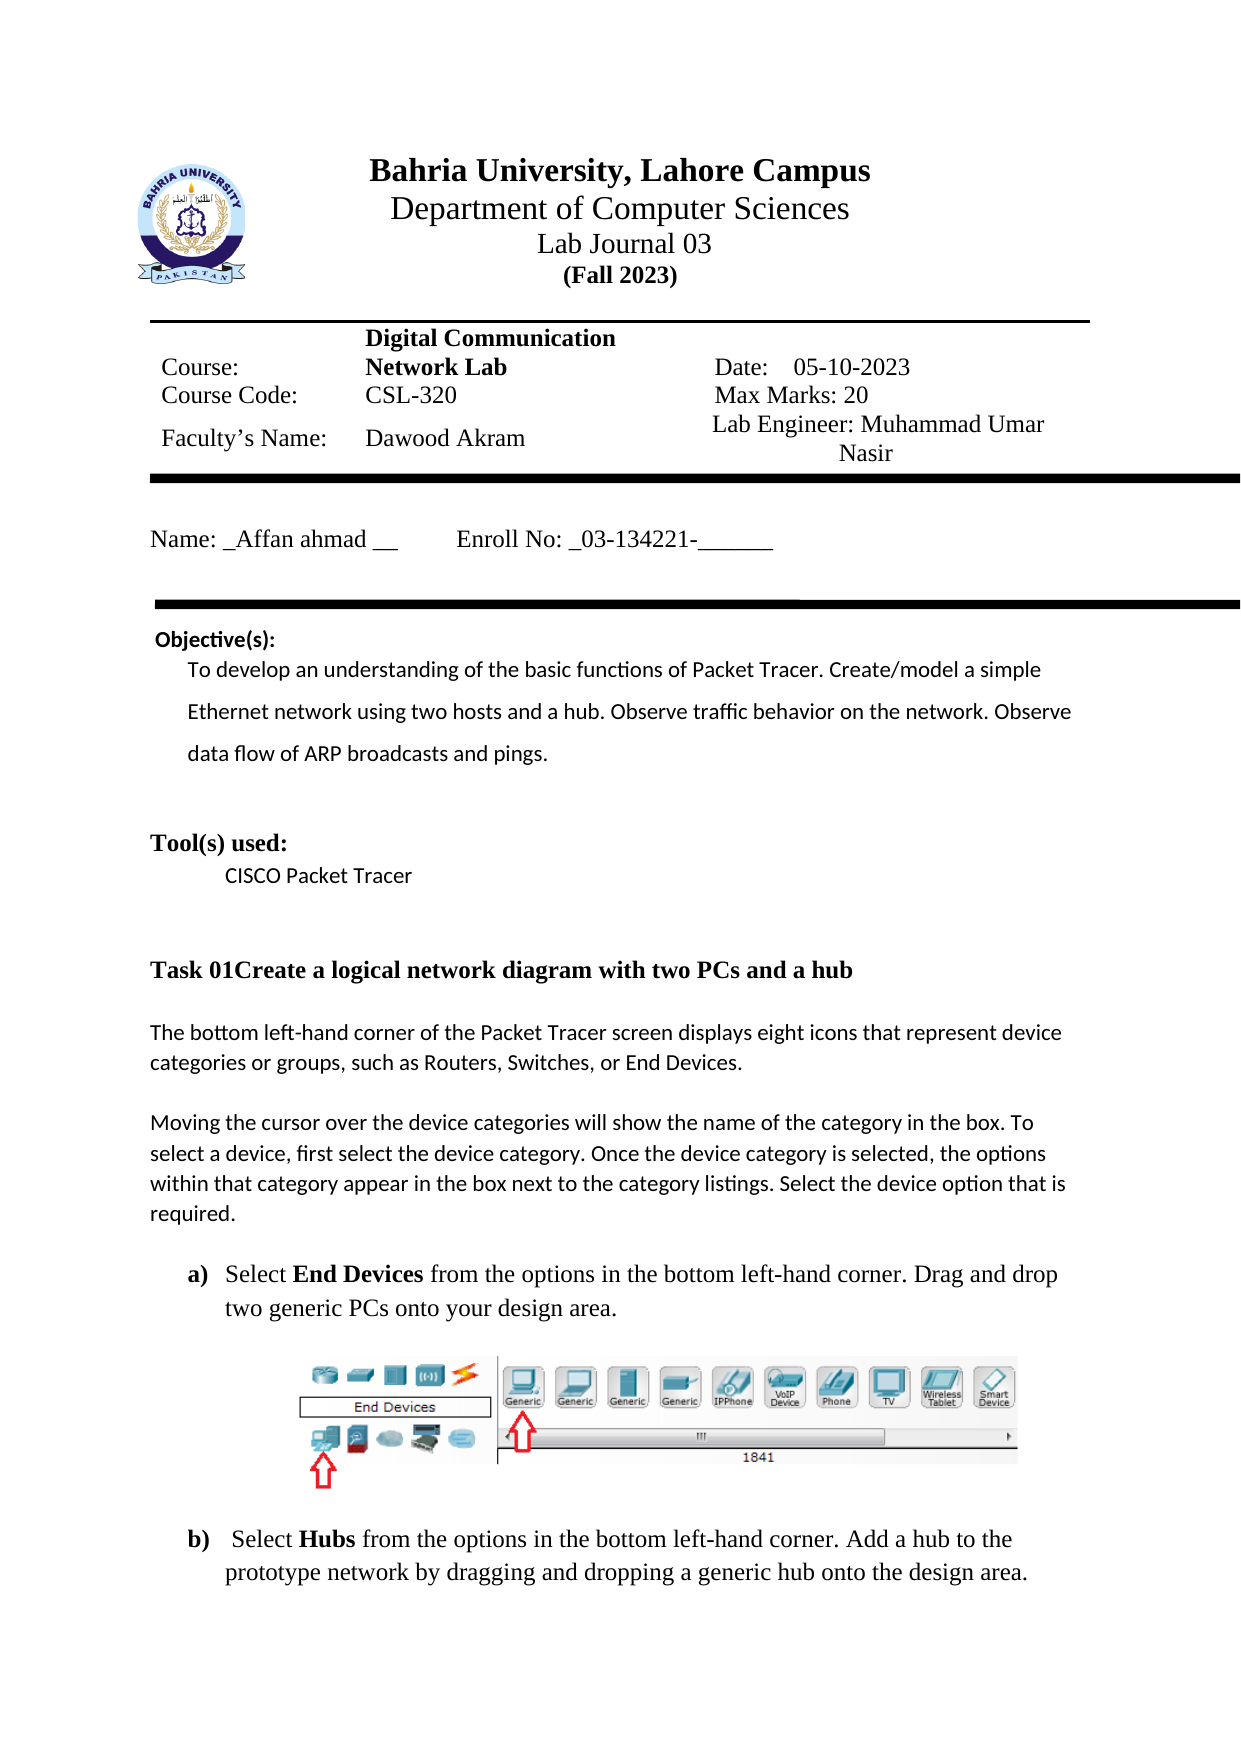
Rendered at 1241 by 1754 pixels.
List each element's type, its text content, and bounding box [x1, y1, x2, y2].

table_cell Max Marks: 20 [703, 380, 1083, 409]
subtitle Tool(s) used: [150, 828, 1090, 857]
text To develop an understanding of the basic functions of Packet Tracer. Create/model a simple Ethernet network using two hosts and a hub. Observe traffic behavior on the network. Observe data flow of ARP broadcasts and pings. [187, 655, 1090, 767]
table_cell Lab Engineer: Muhammad Umar Nasir [703, 409, 1083, 467]
table_cell Course Code: [150, 380, 354, 409]
text Moving the cursor over the device categories will show the name of the category in the box. To select a device, first select the device category. Once the device category is selected, the options within that category appear in the box next to the category listings. Select the device option that is required. [150, 1108, 1090, 1227]
text CISCO Packet Tracer [150, 861, 1090, 889]
subtitle Task 01Create a logical network diagram with two PCs and a hub [150, 955, 1090, 983]
table_header Course: [150, 323, 354, 380]
table_cell Faculty’s Name: [150, 409, 354, 467]
list Select Hubs from the options in the bottom left-hand corner. Add a hub to the prototype network by dragging and dropping a generic hub onto the design area. [187, 1524, 1090, 1586]
picture [137, 164, 246, 284]
text Lab Journal 03 [246, 227, 1090, 260]
list Select End Devices from the options in the bottom left-hand corner. Drag and drop two generic PCs onto your design area. [187, 1259, 1090, 1321]
picture [295, 1356, 1020, 1491]
text Objective(s): [155, 625, 1085, 653]
text The bottom left-hand corner of the Packet Tracer screen displays eight icons that represent device categories or groups, such as Routers, Switches, or End Devices. [150, 1018, 1090, 1076]
table_header Date: 05-10-2023 [703, 323, 1083, 380]
text Name: _Affan ahmad __ Enroll No: _03-134221-______ [150, 524, 1090, 553]
table_cell Dawood Akram [354, 409, 703, 467]
table_cell CSL-320 [354, 380, 703, 409]
table_header Digital Communication Network Lab [354, 323, 703, 380]
text Bahria University, Lahore Campus [150, 150, 1090, 188]
text Department of Computer Sciences [246, 188, 1090, 227]
text (Fall 2023) [150, 260, 1090, 289]
